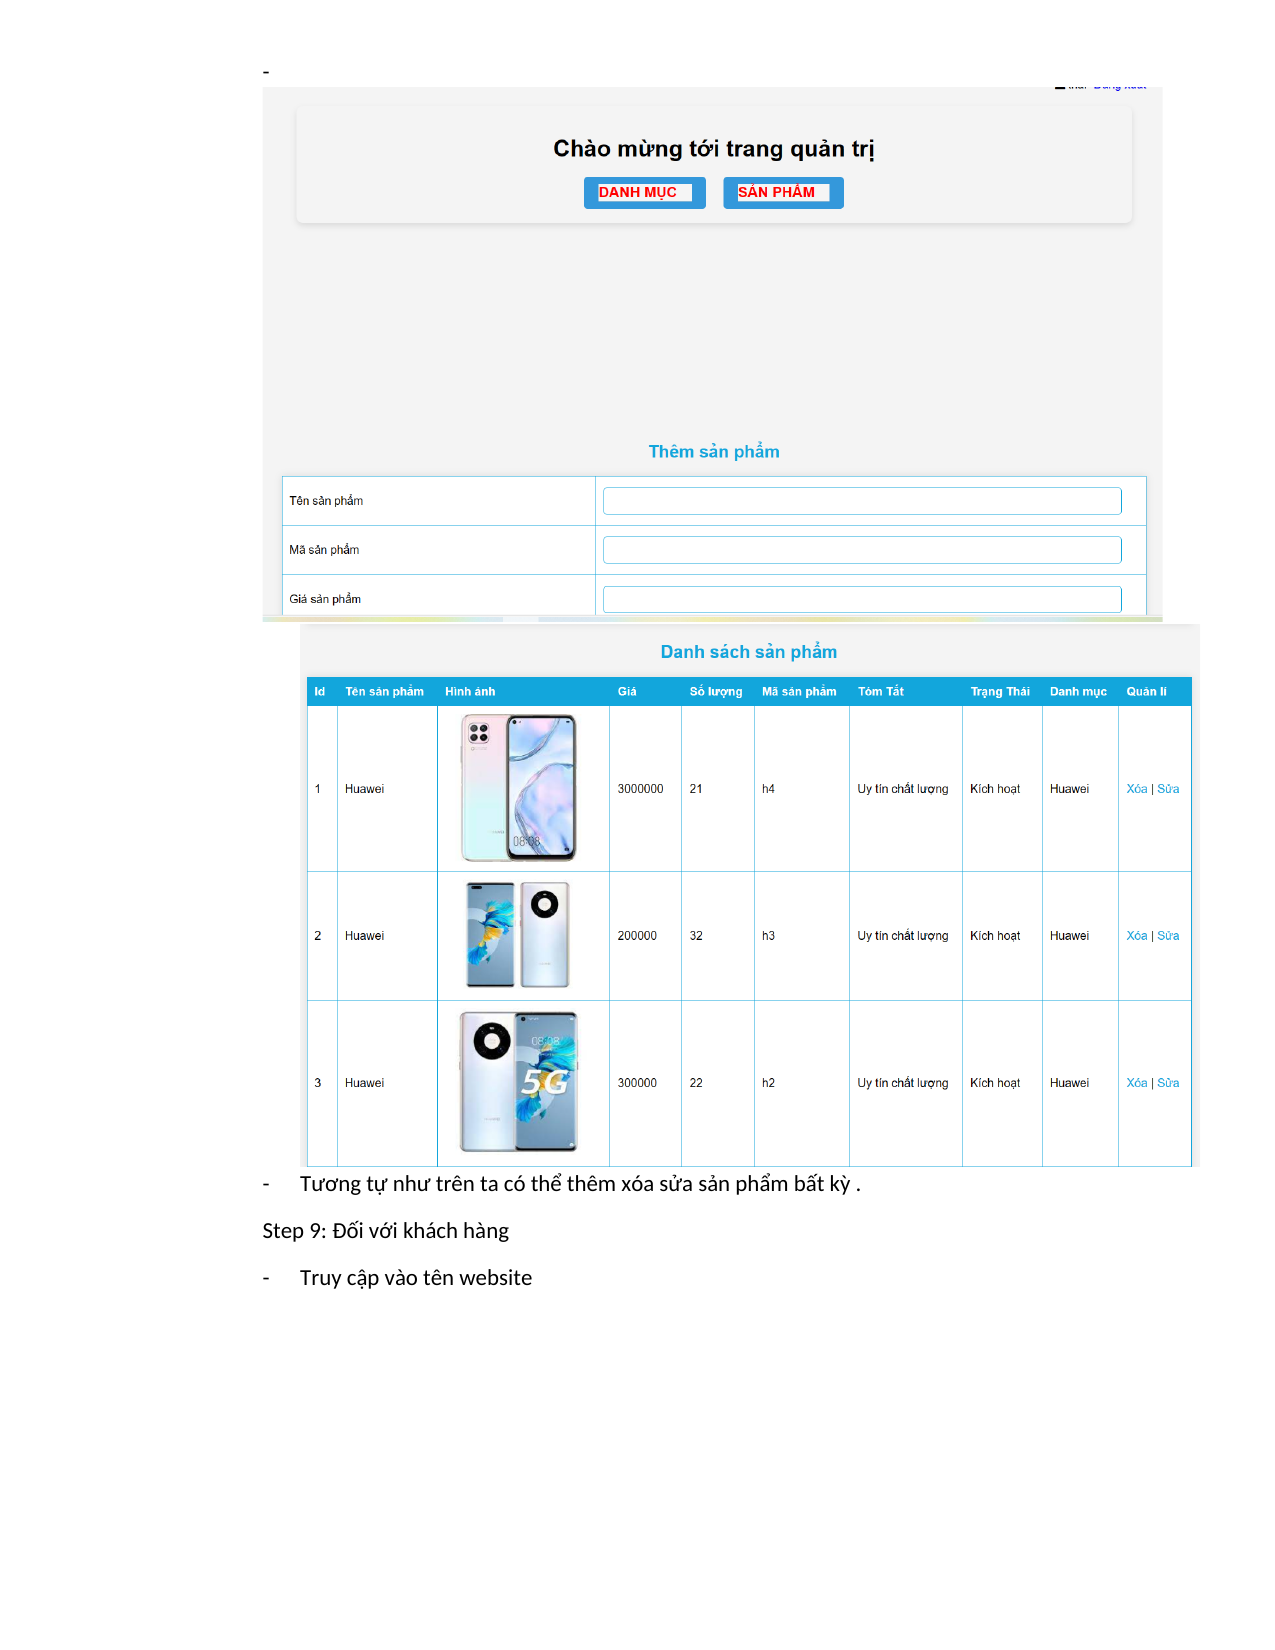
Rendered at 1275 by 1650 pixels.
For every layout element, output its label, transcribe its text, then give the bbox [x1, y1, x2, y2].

picture [300, 624, 1200, 1167]
text Step 9: Đối với khách hàng [262, 1216, 1125, 1244]
list Tương tự như trên ta có thể thêm xóa sửa sản phẩm bất kỳ . [262, 1169, 1125, 1197]
list Truy cập vào tên website [262, 1263, 1125, 1291]
picture [262, 87, 1163, 622]
